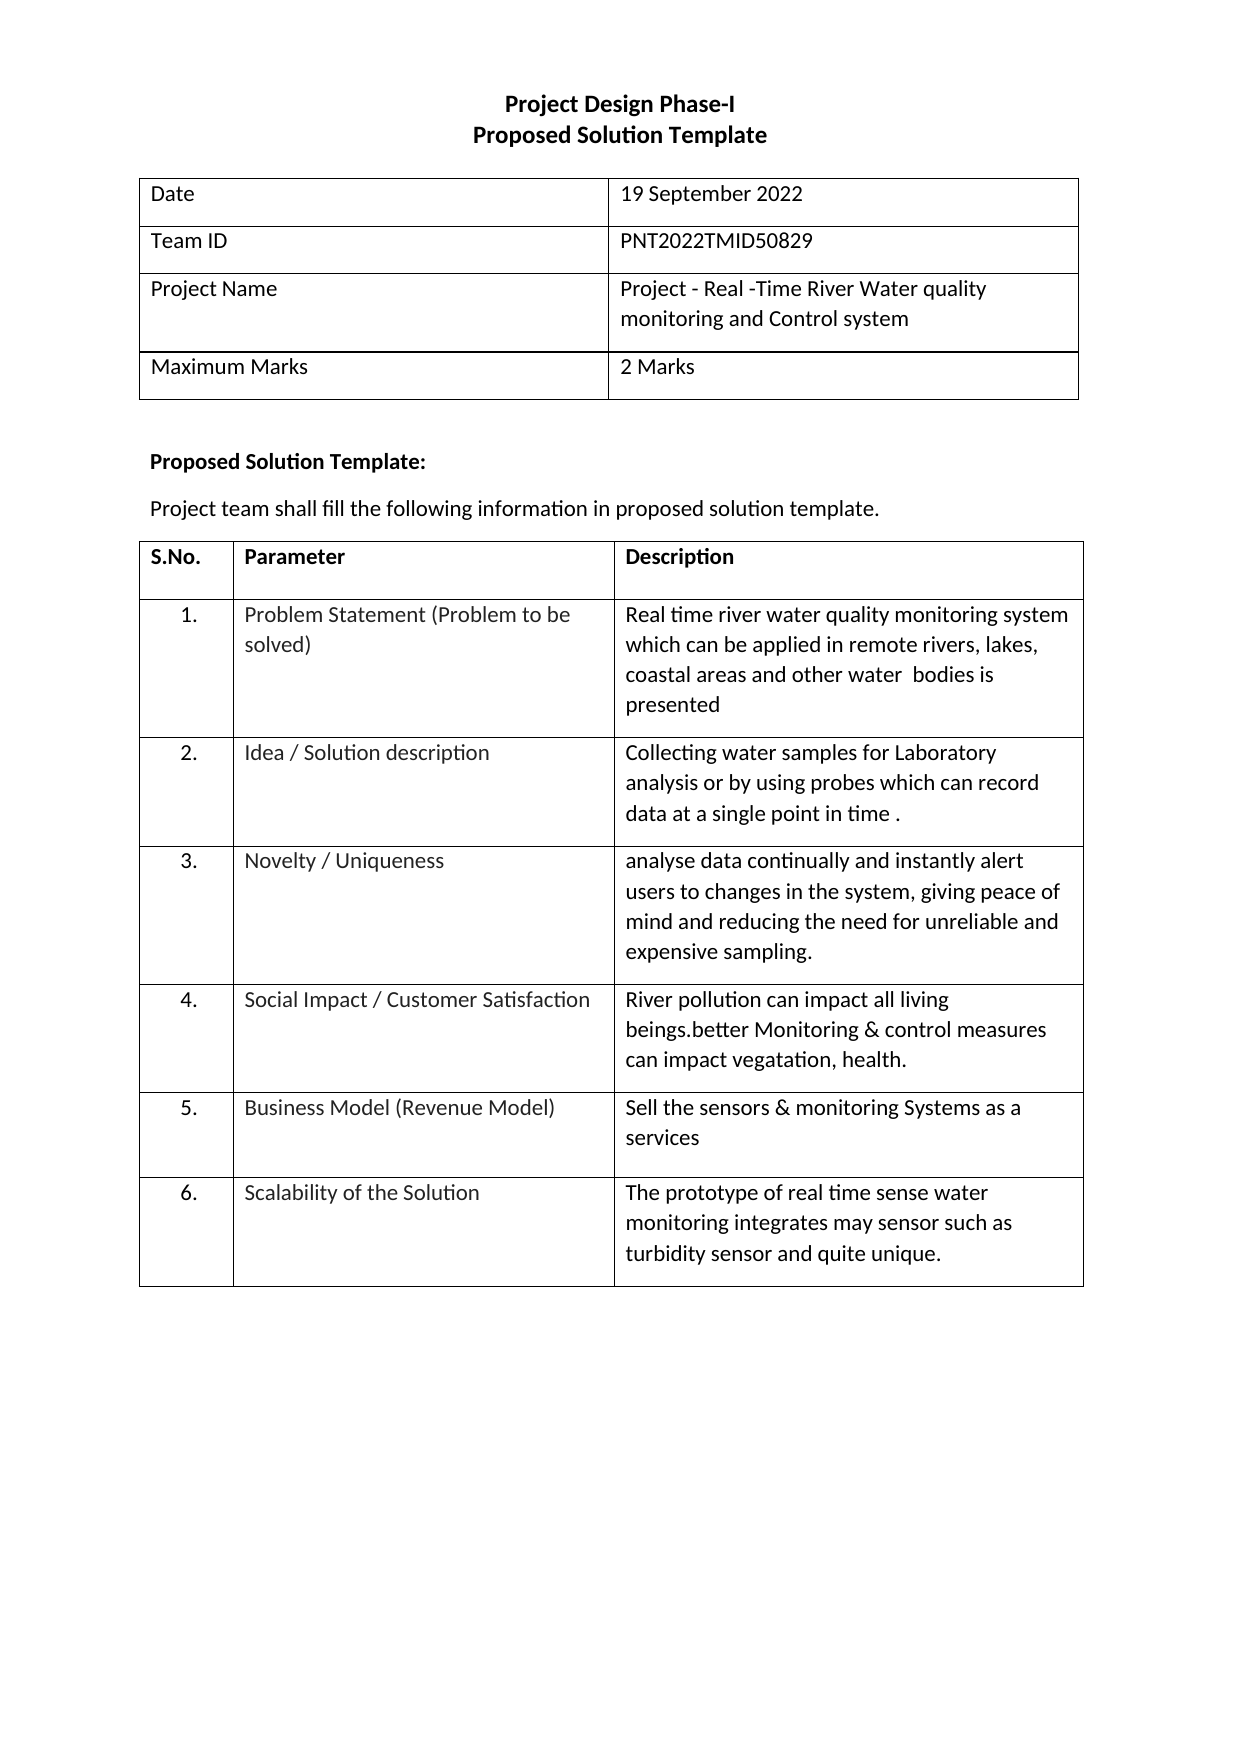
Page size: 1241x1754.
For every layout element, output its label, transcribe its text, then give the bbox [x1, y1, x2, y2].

table_cell Collecting water samples for Laboratory analysis or by using probes which can record data at a single point in time . [615, 738, 1083, 846]
table_cell [140, 600, 233, 737]
table_cell Business Model (Revenue Model) [234, 1093, 614, 1177]
table_cell Sell the sensors & monitoring Systems as a services [615, 1093, 1083, 1177]
table_cell The prototype of real time sense water monitoring integrates may sensor such as turbidity sensor and quite unique. [615, 1178, 1083, 1286]
table_cell Team ID [140, 227, 608, 273]
text Proposed Solution Template [150, 119, 1090, 150]
table_cell Project Name [140, 274, 608, 351]
table_cell analyse data continually and instantly alert users to changes in the system, giving peace of mind and reducing the need for unreliable and expensive sampling. [615, 847, 1083, 984]
table_header S.No. [140, 542, 233, 599]
table_header Date [140, 179, 608, 226]
table_header 19 September 2022 [609, 179, 1078, 226]
table_cell Maximum Marks [140, 353, 608, 399]
table_header Description [615, 542, 1083, 599]
table_cell [140, 985, 233, 1092]
table_cell [140, 847, 233, 984]
table_cell Novelty / Uniqueness [234, 847, 614, 984]
text Proposed Solution Template: [150, 447, 1090, 475]
table_cell PNT2022TMID50829 [609, 227, 1078, 273]
table_cell 2 Marks [609, 353, 1078, 399]
table_cell Problem Statement (Problem to be solved) [234, 600, 614, 737]
text Project Design Phase-I [150, 89, 1090, 119]
table_cell Scalability of the Solution [234, 1178, 614, 1286]
table_cell [140, 738, 233, 846]
table_header Parameter [234, 542, 614, 599]
table_cell Idea / Solution description [234, 738, 614, 846]
table_cell [140, 1178, 233, 1286]
table_cell Project - Real -Time River Water quality monitoring and Control system [609, 274, 1078, 351]
table_cell Social Impact / Customer Satisfaction [234, 985, 614, 1092]
table_cell [140, 1093, 233, 1177]
text Project team shall fill the following information in proposed solution template. [150, 494, 1090, 522]
table_cell Real time river water quality monitoring system which can be applied in remote rivers, lakes, coastal areas and other water bodies is presented [615, 600, 1083, 737]
table_cell River pollution can impact all living beings.better Monitoring & control measures can impact vegatation, health. [615, 985, 1083, 1092]
